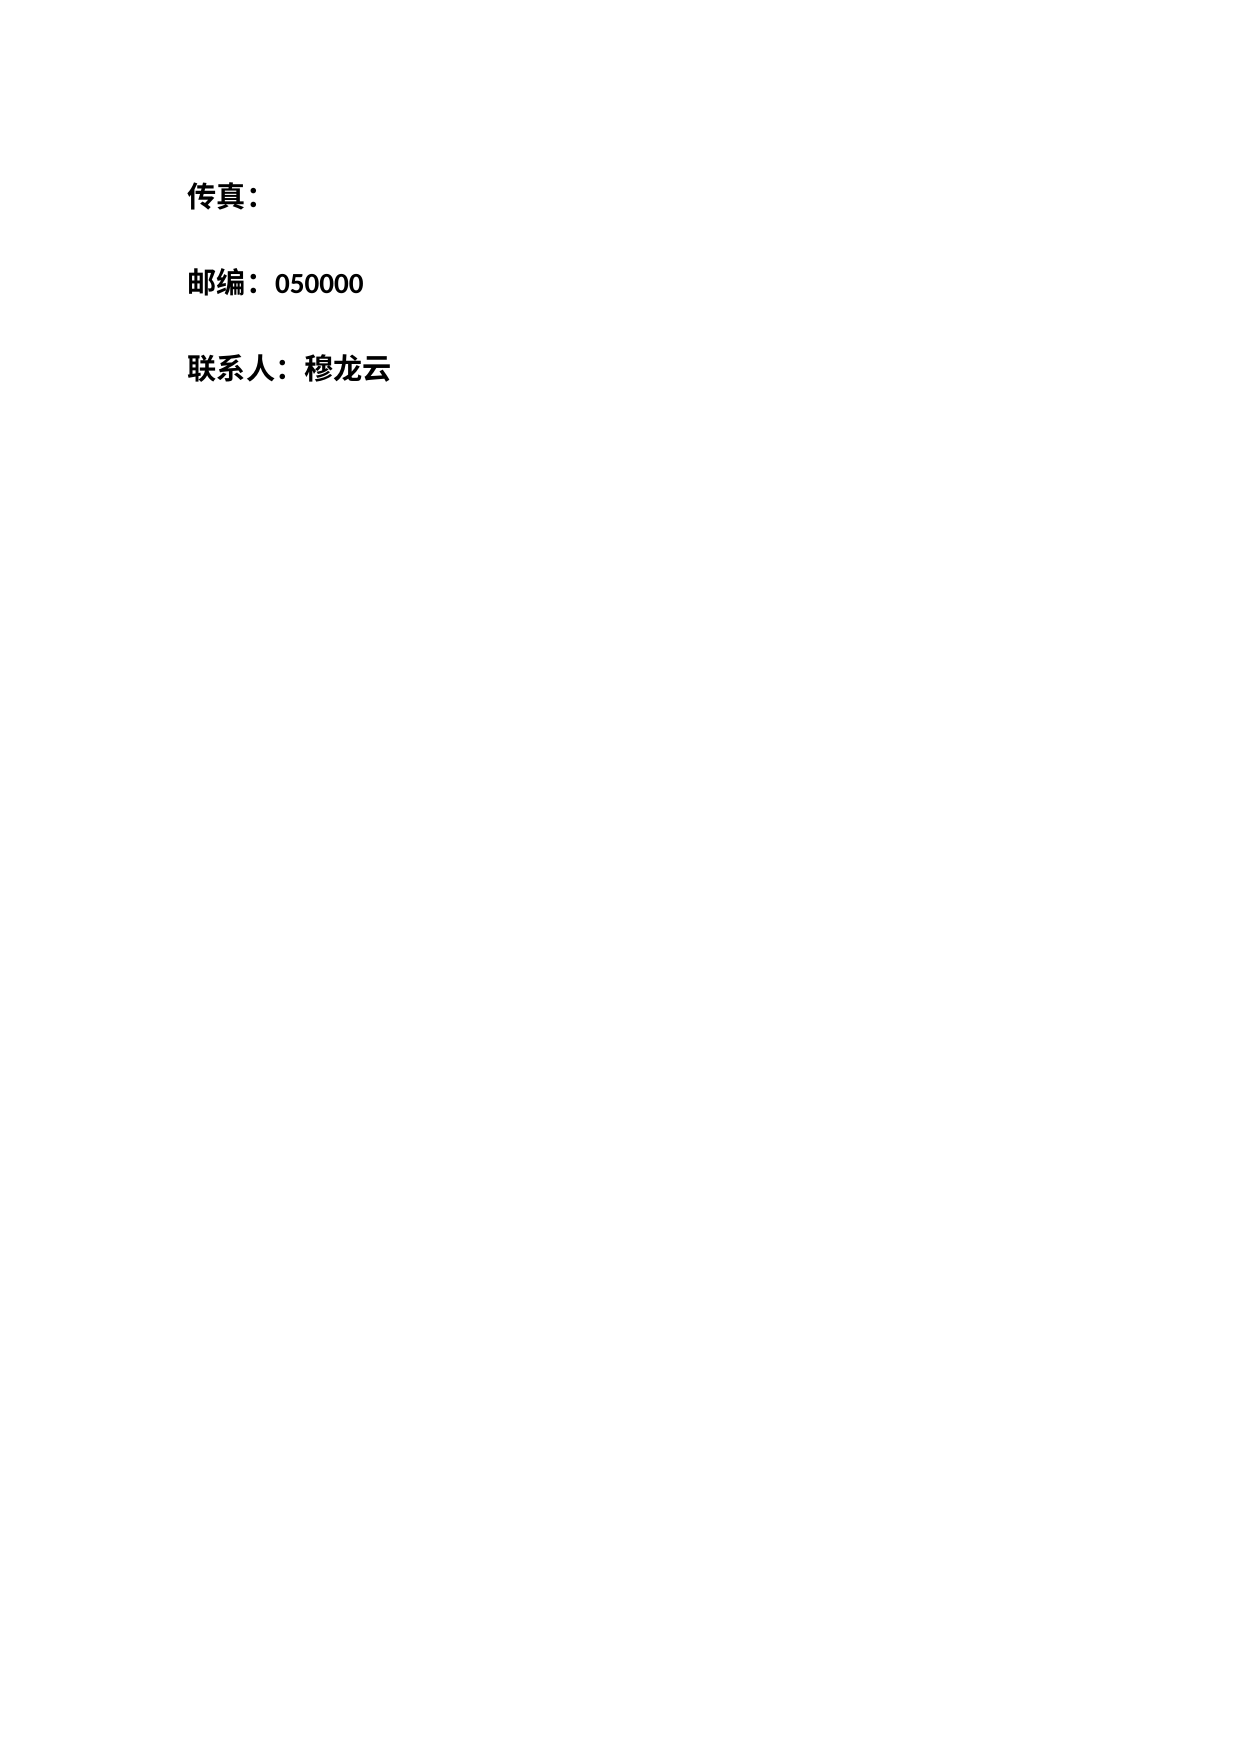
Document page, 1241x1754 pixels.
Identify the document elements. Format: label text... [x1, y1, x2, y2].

text 联系人：穆龙云 [187, 334, 1053, 399]
text 传真： [187, 162, 1053, 227]
text 邮编：050000 [187, 248, 1053, 313]
